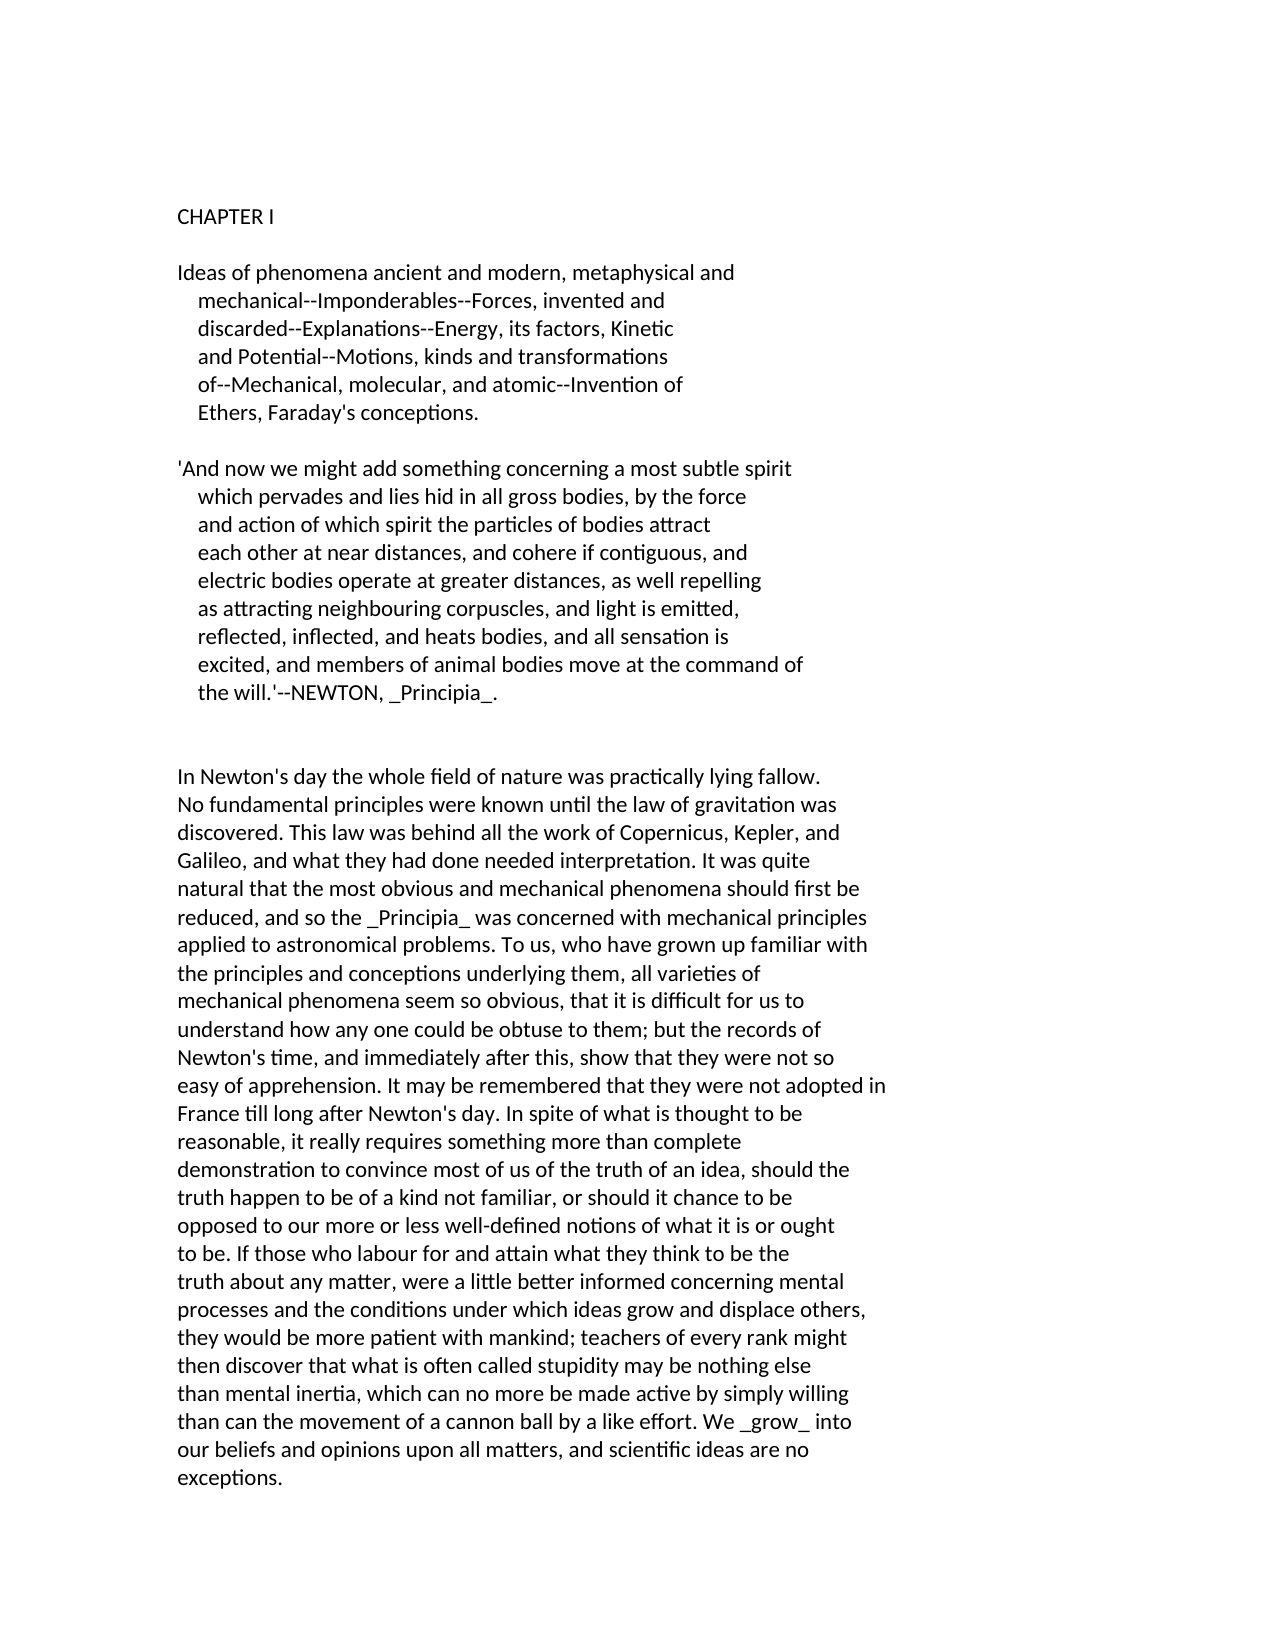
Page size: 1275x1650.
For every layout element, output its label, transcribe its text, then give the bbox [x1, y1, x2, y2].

text then discover that what is often called stupidity may be nothing else [177, 1351, 1186, 1379]
text excited, and members of animal bodies move at the command of [177, 650, 1186, 678]
text the will.'--NEWTON, _Principia_. [177, 678, 1186, 706]
text as attracting neighbouring corpuscles, and light is emitted, [177, 594, 1186, 622]
text discovered. This law was behind all the work of Copernicus, Kepler, and [177, 818, 1186, 847]
text understand how any one could be obtuse to them; but the records of [177, 1015, 1186, 1043]
text electric bodies operate at greater distances, as well repelling [177, 566, 1186, 594]
text and action of which spirit the particles of bodies attract [177, 510, 1186, 538]
text France till long after Newton's day. In spite of what is thought to be [177, 1099, 1186, 1127]
text CHAPTER I [177, 202, 1186, 230]
text Galileo, and what they had done needed interpretation. It was quite [177, 847, 1186, 874]
text which pervades and lies hid in all gross bodies, by the force [177, 482, 1186, 510]
text processes and the conditions under which ideas grow and displace others, [177, 1295, 1186, 1323]
text applied to astronomical problems. To us, who have grown up familiar with [177, 931, 1186, 959]
text reduced, and so the _Principia_ was concerned with mechanical principles [177, 903, 1186, 931]
text truth about any matter, were a little better informed concerning mental [177, 1267, 1186, 1295]
text mechanical phenomena seem so obvious, that it is difficult for us to [177, 987, 1186, 1015]
text 'And now we might add something concerning a most subtle spirit [177, 454, 1186, 482]
text natural that the most obvious and mechanical phenomena should first be [177, 874, 1186, 903]
text than can the movement of a cannon ball by a like effort. We _grow_ into [177, 1407, 1186, 1435]
text Ethers, Faraday's conceptions. [177, 398, 1186, 426]
text they would be more patient with mankind; teachers of every rank might [177, 1323, 1186, 1351]
text Ideas of phenomena ancient and modern, metaphysical and [177, 258, 1186, 286]
text our beliefs and opinions upon all matters, and scientific ideas are no [177, 1435, 1186, 1463]
text No fundamental principles were known until the law of gravitation was [177, 791, 1186, 818]
text In Newton's day the whole field of nature was practically lying fallow. [177, 762, 1186, 791]
text reasonable, it really requires something more than complete [177, 1127, 1186, 1155]
text opposed to our more or less well-defined notions of what it is or ought [177, 1211, 1186, 1239]
text and Potential--Motions, kinds and transformations [177, 342, 1186, 370]
text each other at near distances, and cohere if contiguous, and [177, 538, 1186, 566]
text reflected, inflected, and heats bodies, and all sensation is [177, 622, 1186, 650]
text the principles and conceptions underlying them, all varieties of [177, 959, 1186, 987]
text easy of apprehension. It may be remembered that they were not adopted in [177, 1071, 1186, 1099]
text than mental inertia, which can no more be made active by simply willing [177, 1379, 1186, 1407]
text of--Mechanical, molecular, and atomic--Invention of [177, 370, 1186, 398]
text discarded--Explanations--Energy, its factors, Kinetic [177, 314, 1186, 342]
text to be. If those who labour for and attain what they think to be the [177, 1239, 1186, 1267]
text Newton's time, and immediately after this, show that they were not so [177, 1043, 1186, 1071]
text demonstration to convince most of us of the truth of an idea, should the [177, 1155, 1186, 1183]
text truth happen to be of a kind not familiar, or should it chance to be [177, 1183, 1186, 1211]
text mechanical--Imponderables--Forces, invented and [177, 286, 1186, 314]
text exceptions. [177, 1463, 1186, 1491]
